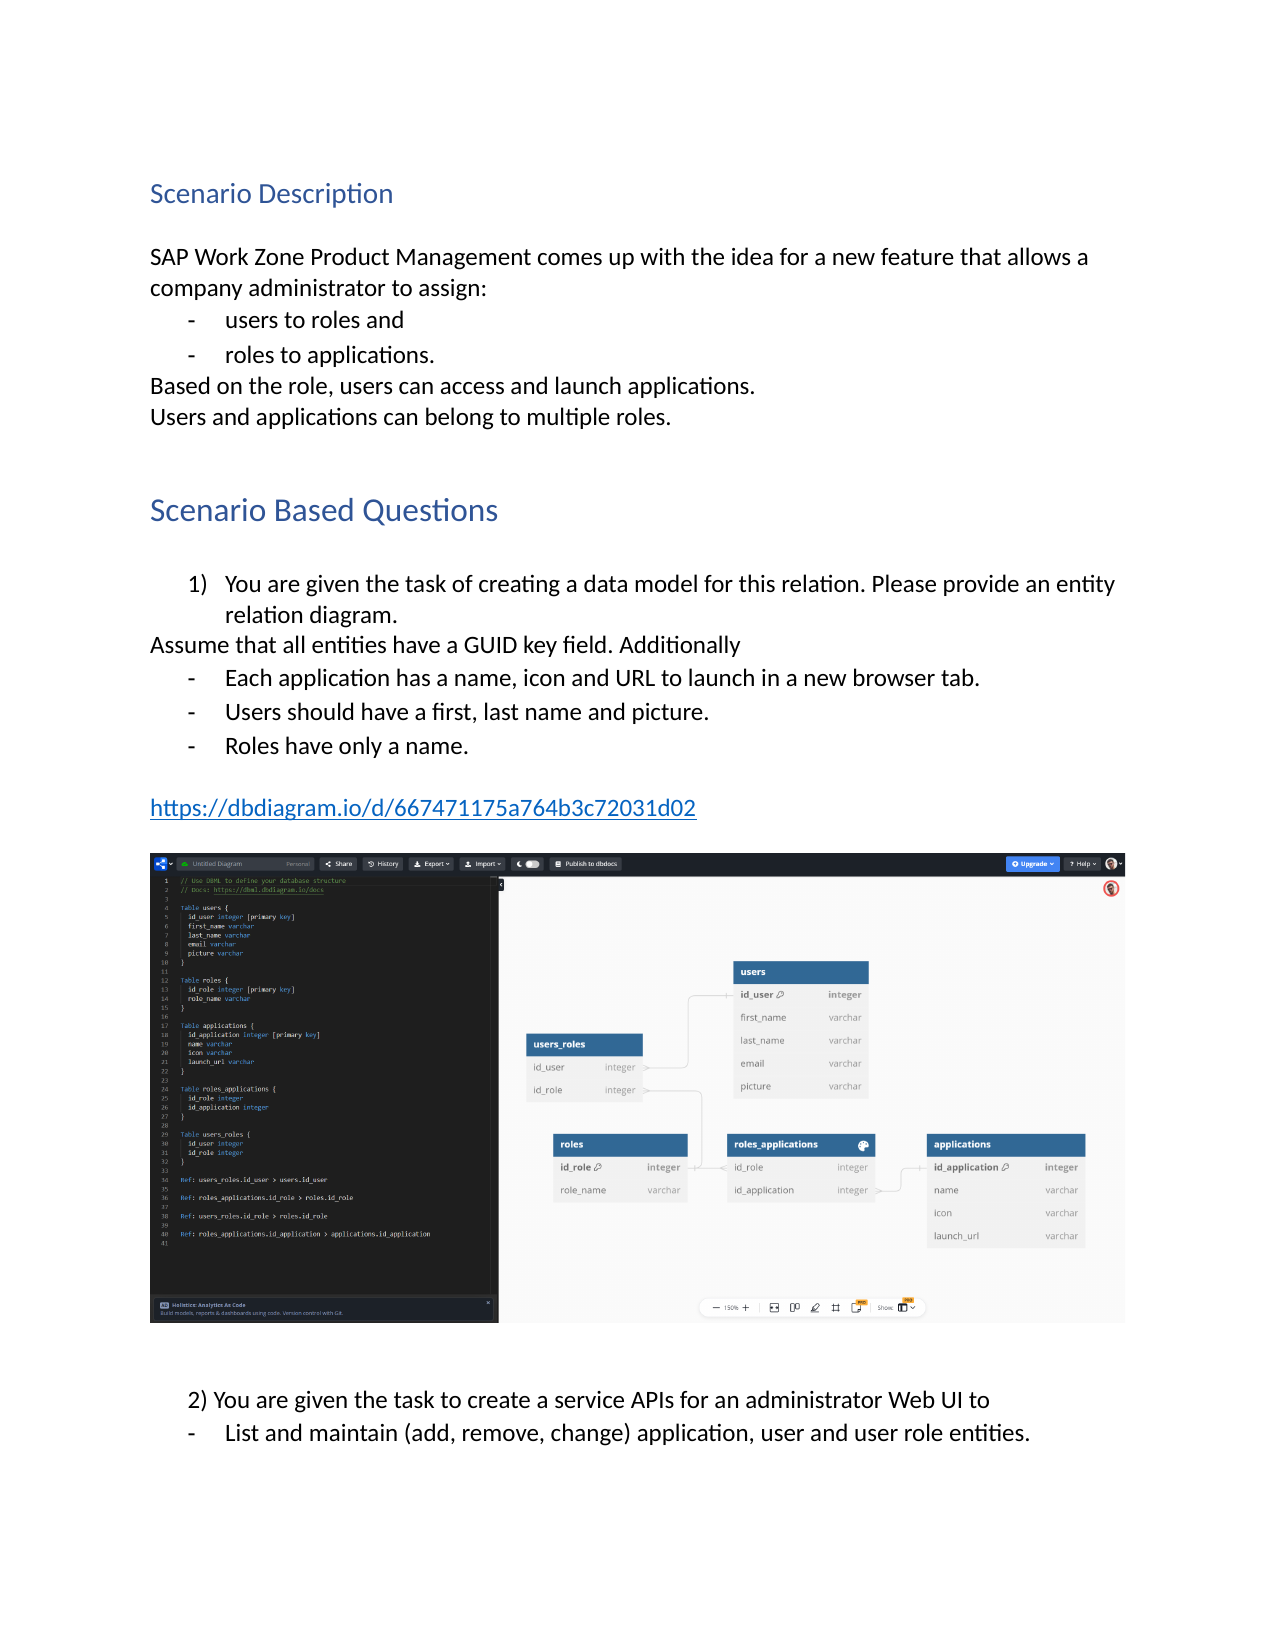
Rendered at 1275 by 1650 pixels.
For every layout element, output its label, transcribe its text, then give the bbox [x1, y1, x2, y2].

text Assume that all entities have a GUID key field. Additionally [150, 629, 1125, 660]
text Users and applications can belong to multiple roles. [150, 401, 1125, 431]
picture [150, 853, 1125, 1323]
list roles to applications. [187, 336, 1125, 370]
list You are given the task of creating a data model for this relation. Please provide an entity relation diagram. [187, 568, 1125, 629]
text SAP Work Zone Product Management comes up with the idea for a new feature that allows a company administrator to assign: [150, 211, 1125, 302]
text 2) You are given the task to create a service APIs for an administrator Web UI to [150, 1384, 1125, 1414]
list Each application has a name, icon and URL to launch in a new browser tab. [187, 660, 1125, 694]
subtitle Scenario Description [150, 175, 1125, 211]
list users to roles and [187, 302, 1125, 336]
subtitle Scenario Based Questions [150, 448, 1125, 529]
text https://dbdiagram.io/d/667471175a764b3c72031d02 [150, 793, 1125, 823]
list List and maintain (add, remove, change) application, user and user role entities. [187, 1414, 1125, 1449]
list Roles have only a name. [187, 728, 1125, 762]
text Based on the role, users can access and launch applications. [150, 370, 1125, 401]
list Users should have a first, last name and picture. [187, 694, 1125, 728]
